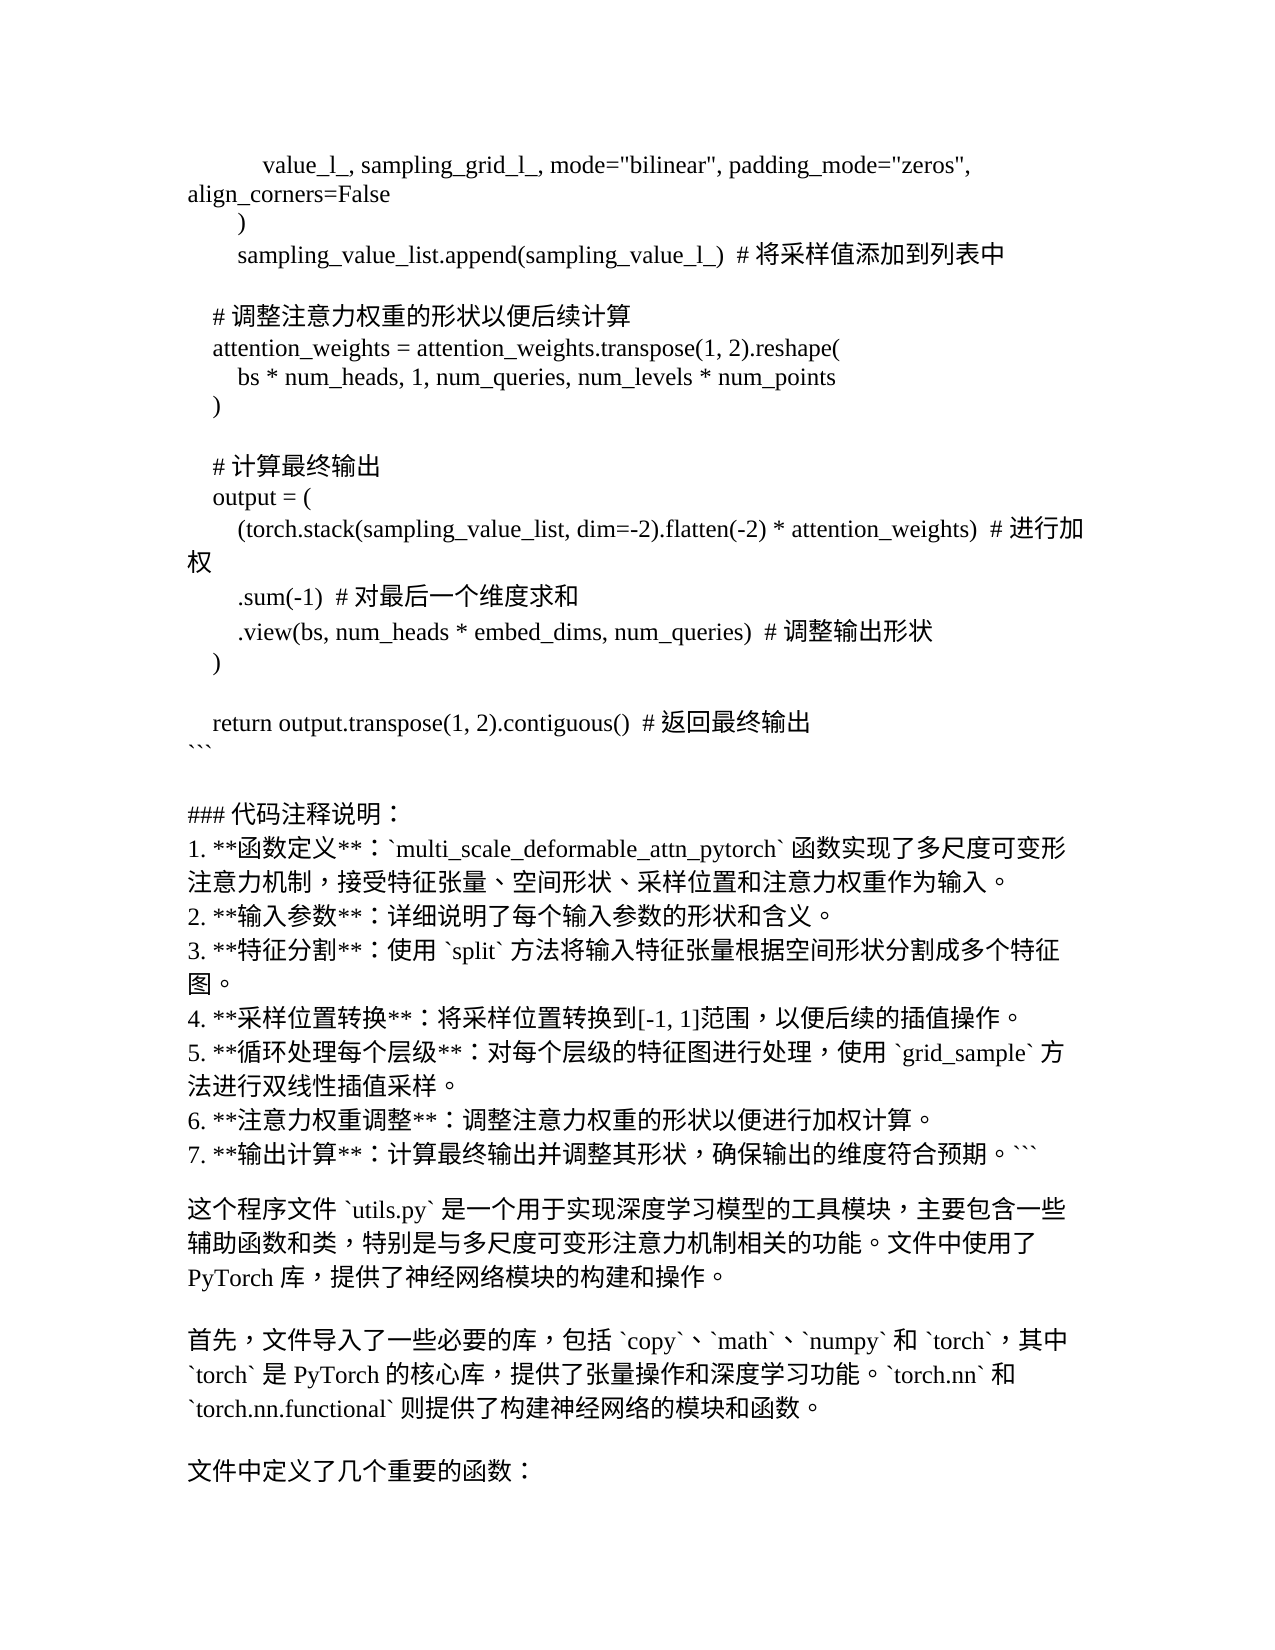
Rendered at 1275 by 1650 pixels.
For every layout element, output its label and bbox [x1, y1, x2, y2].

text [187, 1192, 1087, 1488]
text [187, 150, 1087, 1171]
